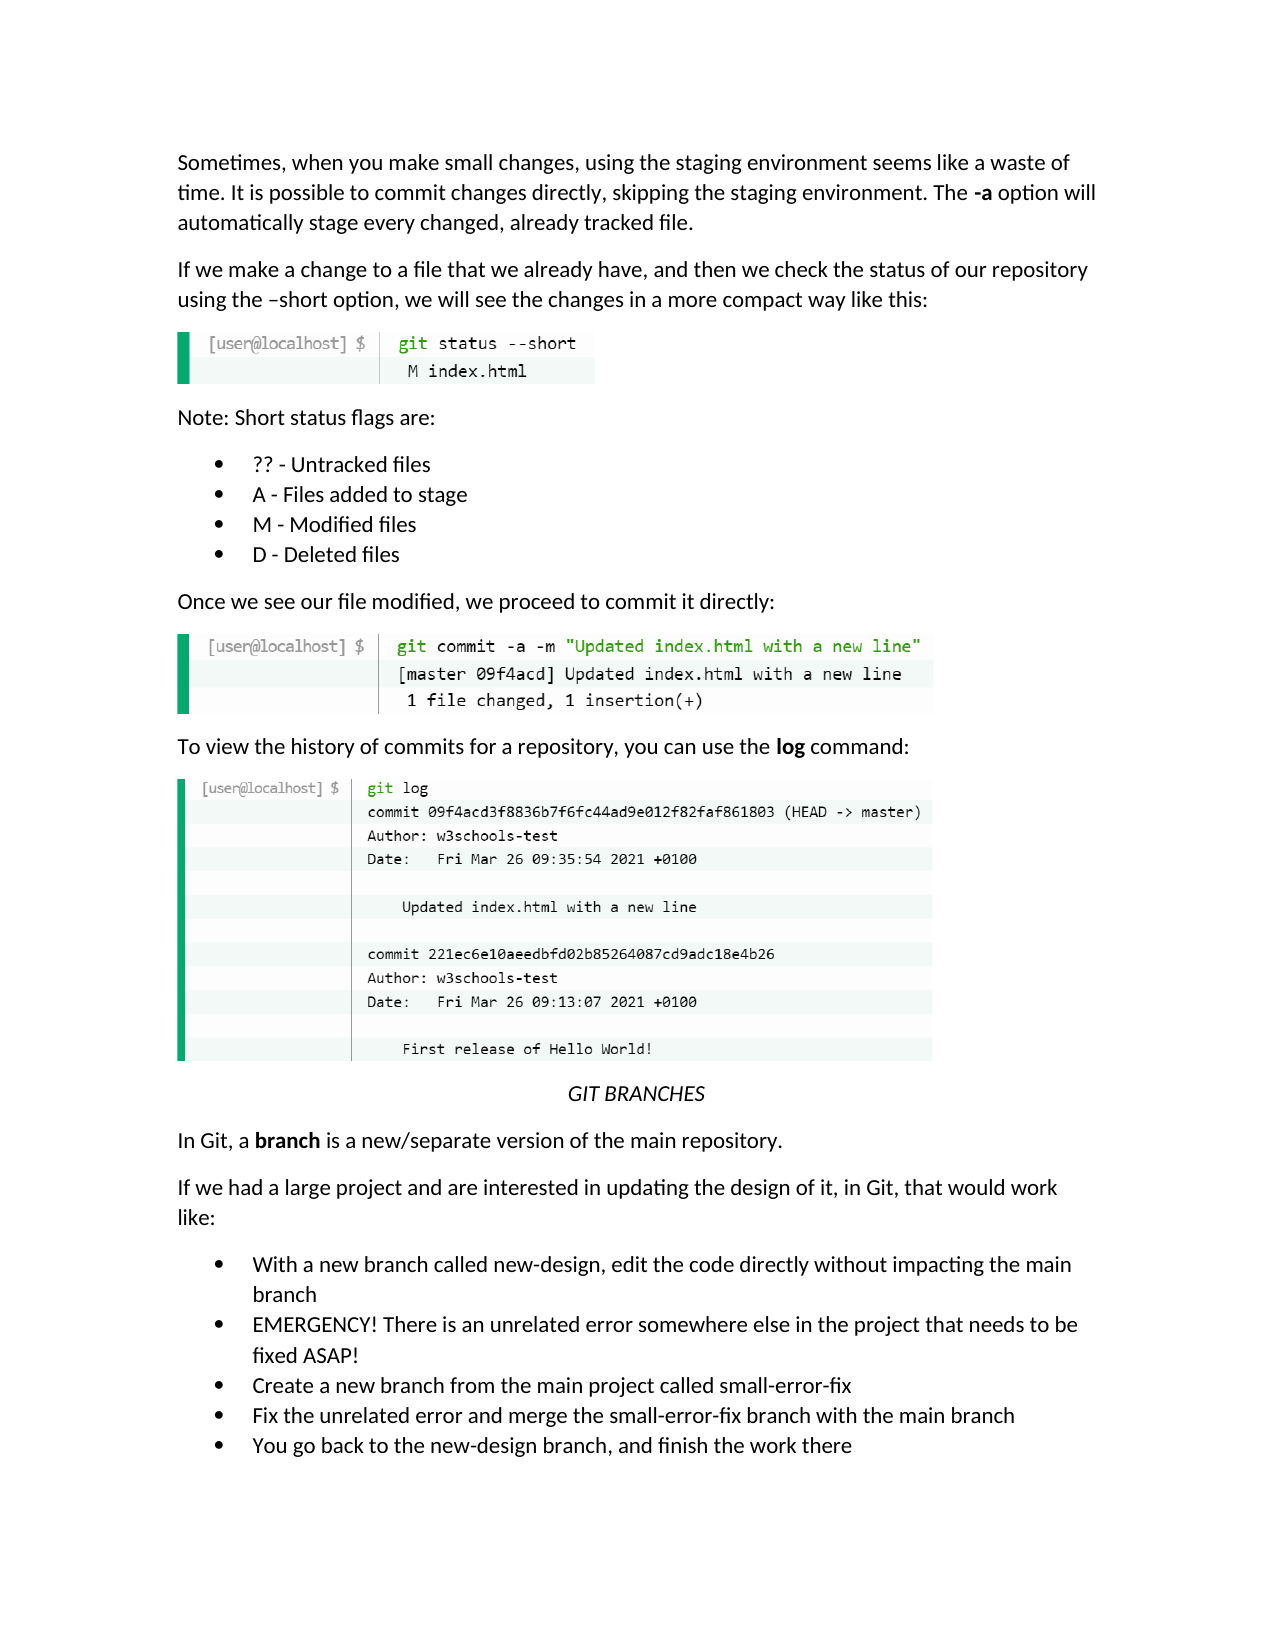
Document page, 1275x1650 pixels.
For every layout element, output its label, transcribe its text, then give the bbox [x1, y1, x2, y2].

list ?? - Untracked files [215, 450, 1098, 478]
list D - Deleted files [215, 540, 1098, 568]
text In Git, a branch is a new/separate version of the main repository. [177, 1126, 1098, 1154]
list With a new branch called new-design, edit the code directly without impacting the main branch [215, 1250, 1098, 1308]
picture [177, 779, 933, 1061]
list M - Modified files [215, 510, 1098, 538]
list Create a new branch from the main project called small-error-fix [215, 1371, 1098, 1399]
text Sometimes, when you make small changes, using the staging environment seems like a waste of time. It is possible to commit changes directly, skipping the staging environment. The -a option will automatically stage every changed, already tracked file. [177, 148, 1098, 236]
picture [177, 634, 934, 714]
picture [177, 332, 595, 384]
list Fix the unrelated error and merge the small-error-fix branch with the main branch [215, 1401, 1098, 1429]
list You go back to the new-design branch, and finish the work there [215, 1431, 1098, 1459]
text If we had a large project and are interested in updating the design of it, in Git, that would work like: [177, 1173, 1098, 1231]
list EMERGENCY! There is an unrelated error somewhere else in the project that needs to be fixed ASAP! [215, 1311, 1098, 1369]
text Once we see our file modified, we proceed to commit it directly: [177, 587, 1098, 615]
text GIT BRANCHES [177, 1079, 1098, 1107]
text Note: Short status flags are: [177, 403, 1098, 431]
list A - Files added to stage [215, 480, 1098, 508]
text To view the history of commits for a repository, you can use the log command: [177, 732, 1098, 760]
text If we make a change to a file that we already have, and then we check the status of our repository using the –short option, we will see the changes in a more compact way like this: [177, 255, 1098, 313]
